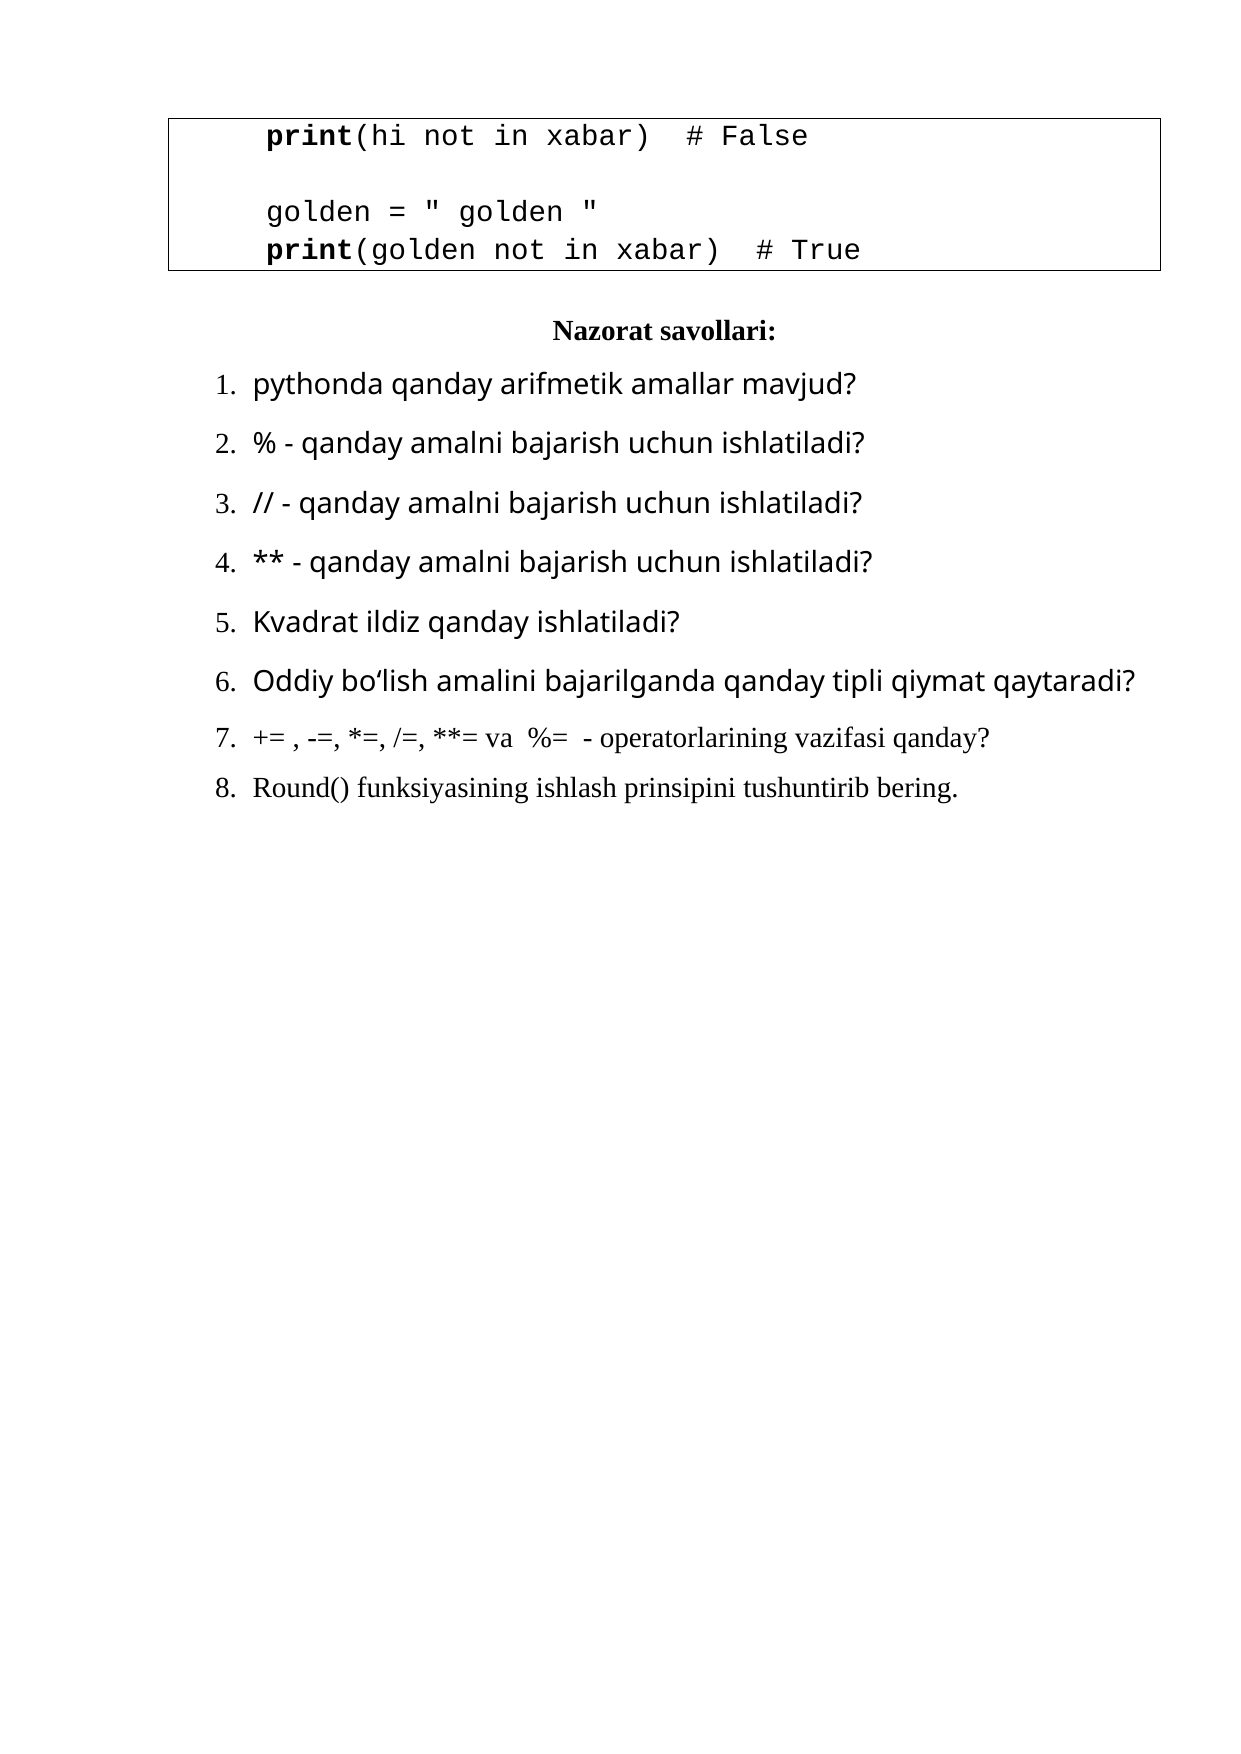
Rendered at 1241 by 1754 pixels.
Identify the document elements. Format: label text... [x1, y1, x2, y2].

list Kvadrat ildiz qanday ishlatiladi? [215, 601, 1152, 641]
list pythonda qanday arifmetik amallar mavjud? [215, 363, 1152, 403]
text print(hi not in xabar) # False [169, 119, 1160, 154]
text golden = " golden " [169, 194, 1160, 230]
list Round() funksiyasining ishlash prinsipini tushuntirib bering. [215, 770, 1152, 804]
list % - qanday amalni bajarish uchun ishlatiladi? [215, 422, 1152, 462]
list += , -=, *=, /=, **= va %= - operatorlarining vazifasi qanday? [215, 720, 1152, 753]
text Nazorat savollari: [177, 313, 1152, 346]
list ** - qanday amalni bajarish uchun ishlatiladi? [215, 541, 1152, 581]
text print(golden not in xabar) # True [169, 232, 1160, 270]
list Oddiy bo‘lish amalini bajarilganda qanday tipli qiymat qaytaradi? [215, 660, 1152, 700]
list // - qanday amalni bajarish uchun ishlatiladi? [215, 482, 1152, 522]
